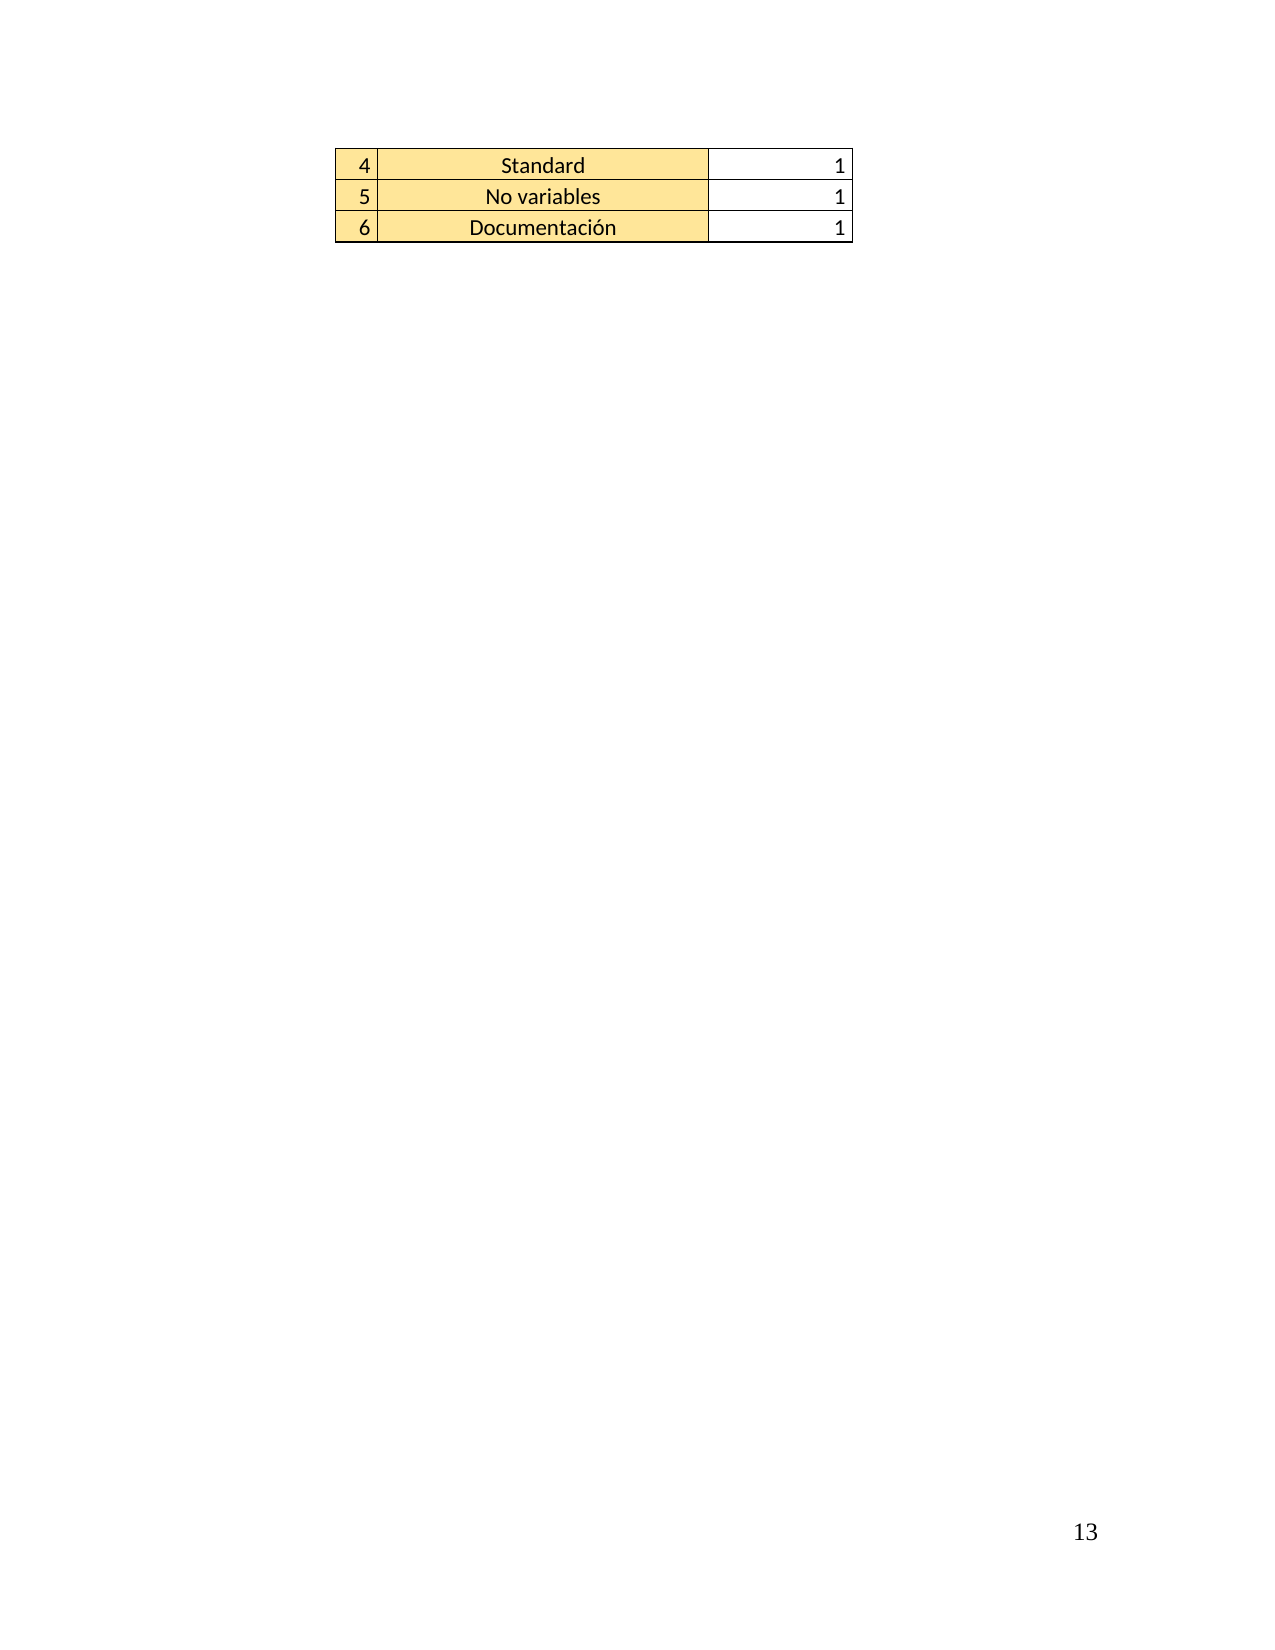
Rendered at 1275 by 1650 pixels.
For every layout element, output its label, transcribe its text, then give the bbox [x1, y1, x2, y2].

table_cell 6 [336, 211, 377, 241]
table_cell 5 [336, 180, 377, 210]
table_cell Standard [378, 149, 708, 179]
table_cell No variables [378, 180, 708, 210]
table_cell 1 [709, 180, 852, 210]
table_cell 4 [336, 149, 377, 179]
table_cell Documentación [378, 211, 708, 241]
table_cell 1 [709, 211, 852, 241]
table_cell 1 [709, 149, 852, 179]
